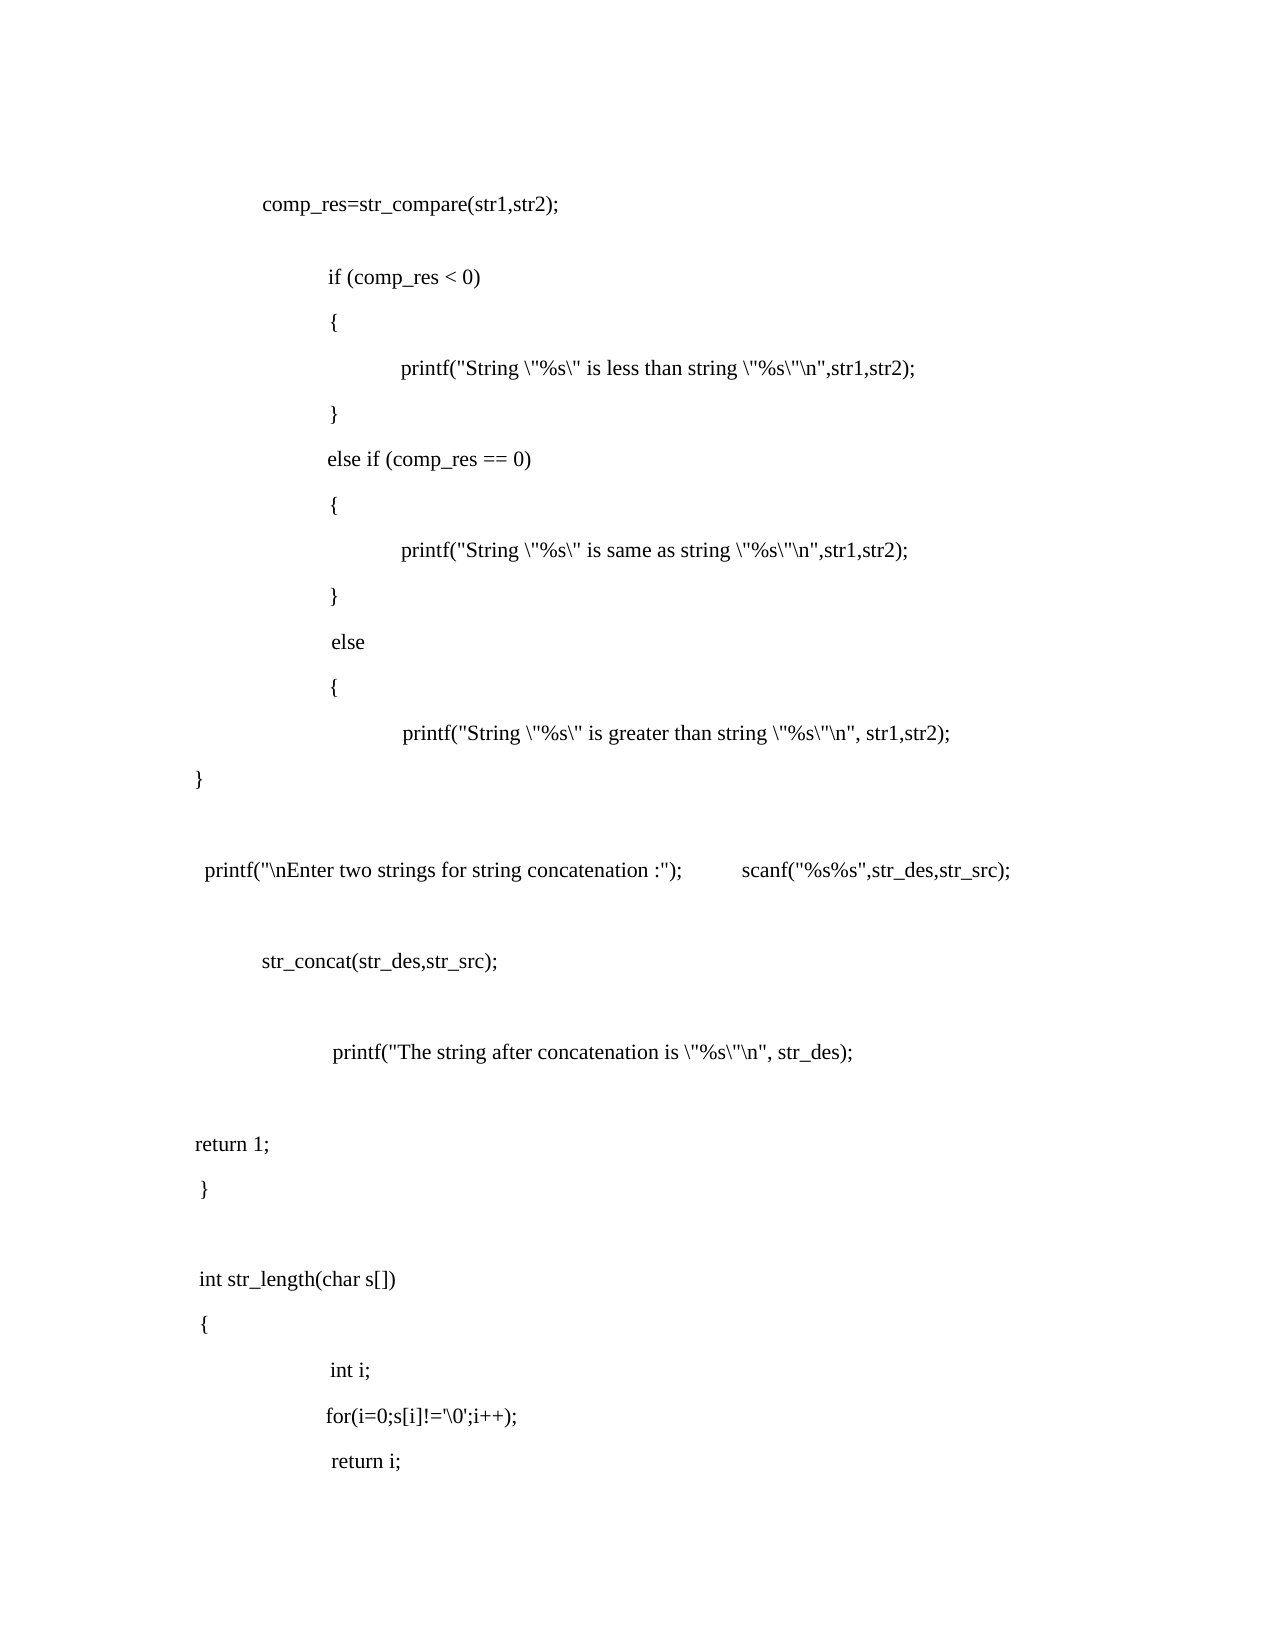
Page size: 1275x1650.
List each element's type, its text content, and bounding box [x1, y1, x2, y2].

text printf("String \"%s\" is less than string \"%s\"\n",str1,str2); [193, 355, 1022, 380]
text { [193, 1311, 1022, 1337]
text int str_length(char s[]) [193, 1266, 1022, 1291]
text return i; [193, 1448, 1022, 1473]
text for(i=0;s[i]!='\0';i++); [193, 1403, 1022, 1428]
text } [193, 583, 1022, 608]
text { [193, 492, 1022, 517]
text } [193, 766, 1022, 791]
text else if (comp_res == 0) [193, 446, 1022, 471]
text else [193, 629, 1022, 654]
text printf("The string after concatenation is \"%s\"\n", str_des); [193, 1039, 1022, 1064]
text { [193, 309, 1022, 334]
text printf("String \"%s\" is greater than string \"%s\"\n", str1,str2); [193, 720, 1022, 745]
text printf("String \"%s\" is same as string \"%s\"\n",str1,str2); [193, 537, 1022, 563]
text { [193, 674, 1022, 699]
text comp_res=str_compare(str1,str2); [193, 191, 1022, 216]
text str_concat(str_des,str_src); [193, 948, 1022, 973]
text printf("\nEnter two strings for string concatenation :"); scanf("%s%s",str_des,str_src); [193, 857, 1022, 882]
text int i; [193, 1357, 1022, 1382]
text return 1; [193, 1085, 413, 1156]
text } [193, 401, 1022, 426]
text if (comp_res < 0) [193, 264, 1022, 289]
text } [193, 1176, 1022, 1201]
